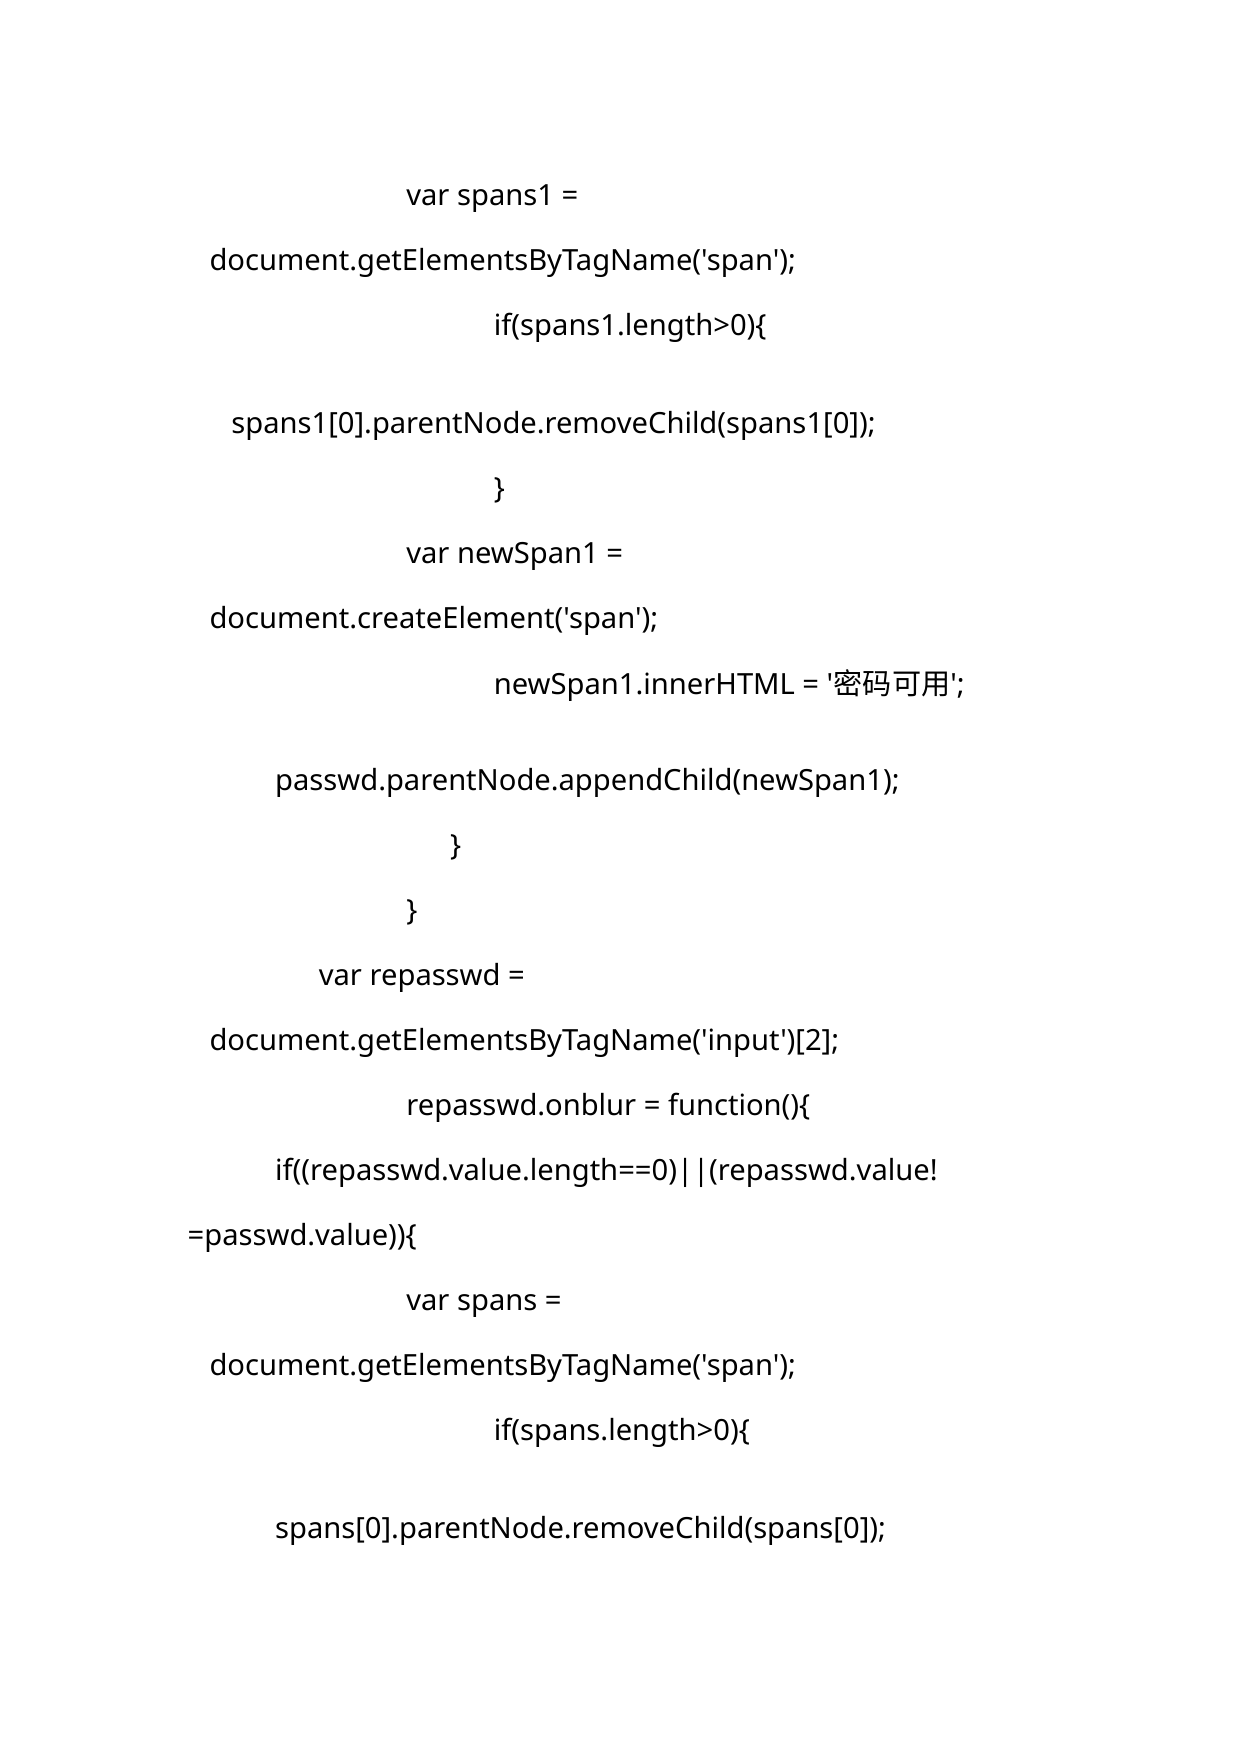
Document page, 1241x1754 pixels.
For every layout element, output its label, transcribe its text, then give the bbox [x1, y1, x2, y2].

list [209, 519, 1053, 649]
list spans1[0].parentNode.removeChild(spans1[0]); [209, 357, 1053, 454]
list if(spans1.length>0){ [262, 292, 1053, 357]
list } [262, 454, 1053, 519]
list if(spans.length>0){ [262, 1397, 1053, 1462]
list var spans1 = document.getElementsByTagName('span'); [209, 162, 1053, 292]
list repasswd.onblur = function(){ [262, 1072, 1053, 1137]
list spans[0].parentNode.removeChild(spans[0]); [262, 1462, 1053, 1559]
list var repasswd = document.getElementsByTagName('input')[2]; [209, 942, 1053, 1072]
list newSpan1.innerHTML = '密码可用'; [262, 649, 1053, 714]
list } [262, 812, 1053, 877]
list passwd.parentNode.appendChild(newSpan1); [262, 714, 1053, 812]
list var spans = document.getElementsByTagName('span'); [209, 1267, 1053, 1397]
list } [262, 877, 1053, 942]
list if((repasswd.value.length==0)||(repasswd.value!=passwd.value)){ [187, 1137, 1053, 1267]
